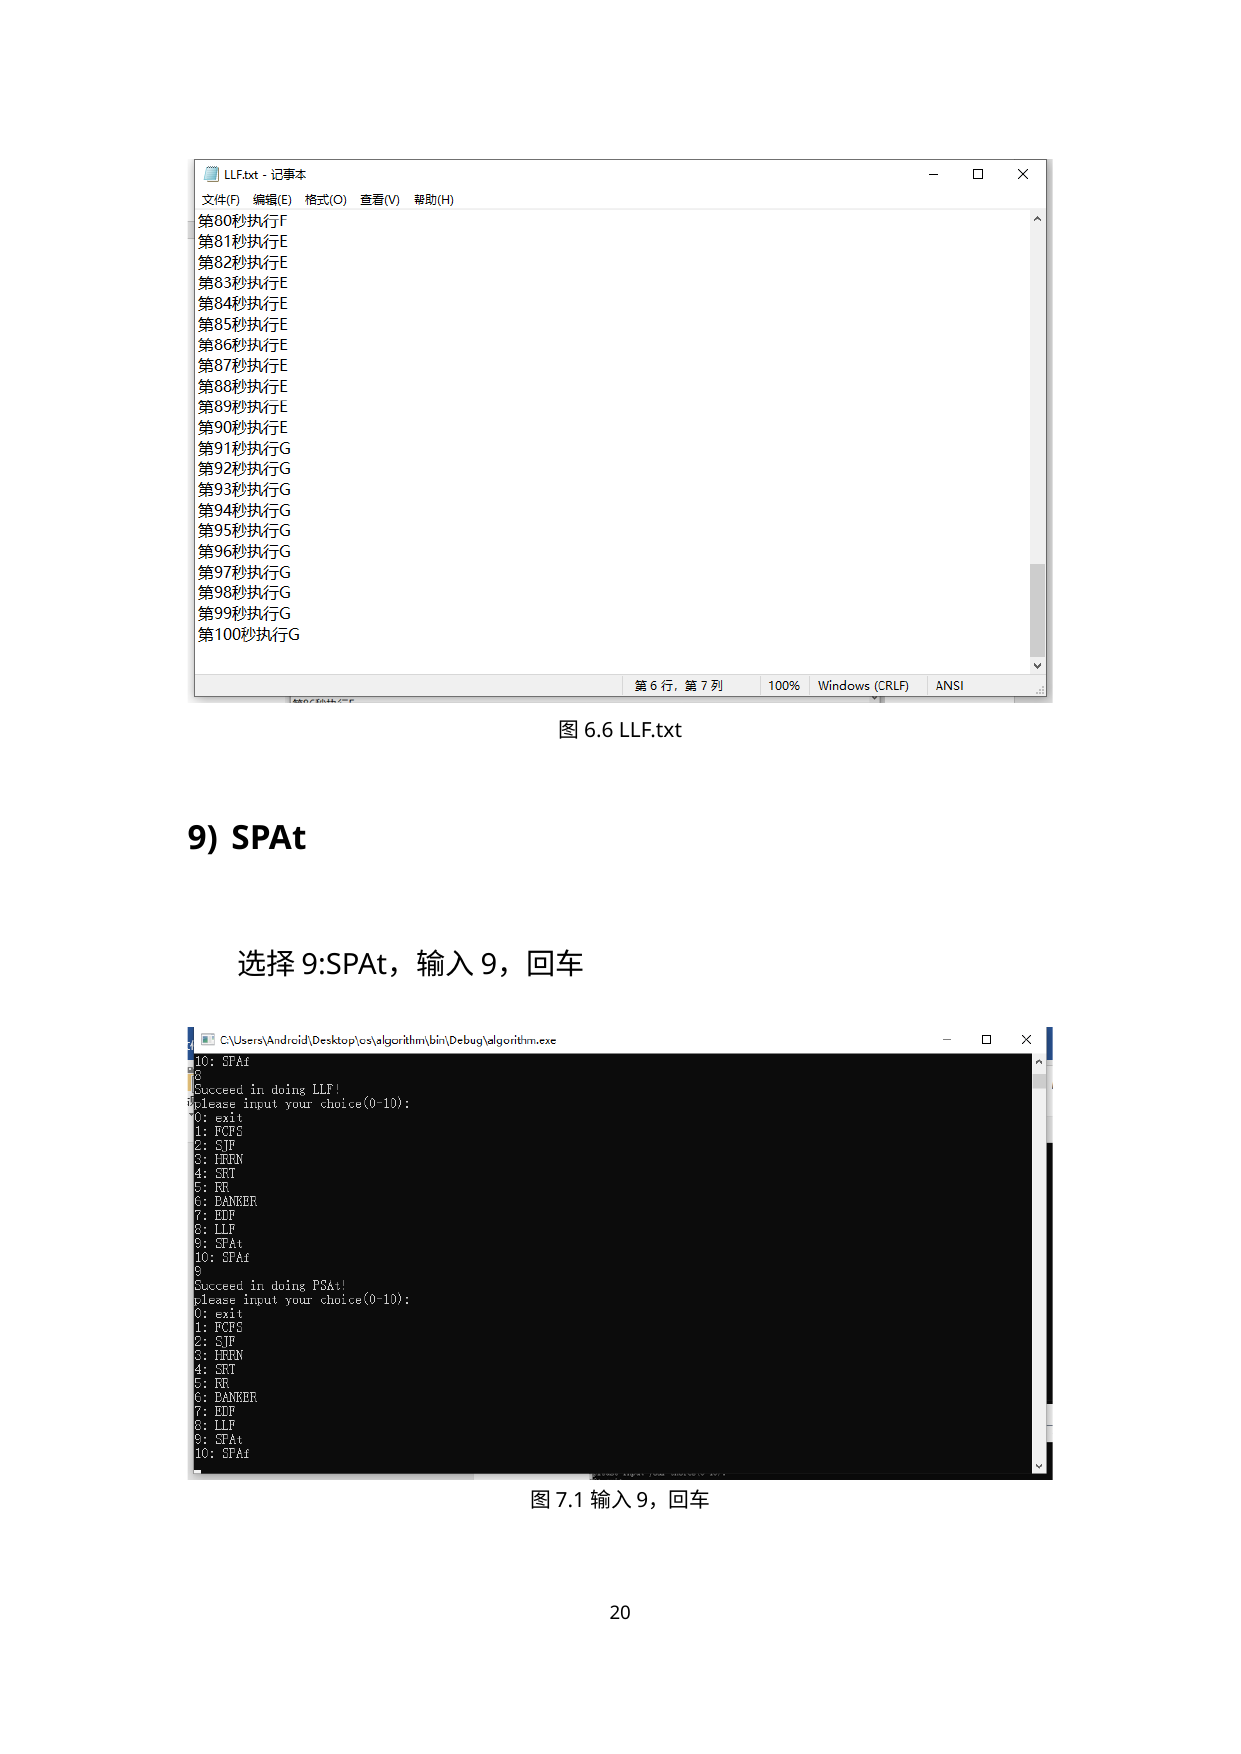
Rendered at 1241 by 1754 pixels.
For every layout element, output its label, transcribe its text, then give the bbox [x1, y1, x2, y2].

text 图 6.6 LLF.txt [187, 712, 1053, 745]
picture [187, 159, 1053, 703]
text 选择9:SPAt，输入9，回车 [187, 929, 1053, 994]
picture [187, 1027, 1053, 1480]
text 图 7.1 输入9，回车 [187, 1482, 1053, 1514]
subtitle SPAt [187, 804, 1053, 869]
